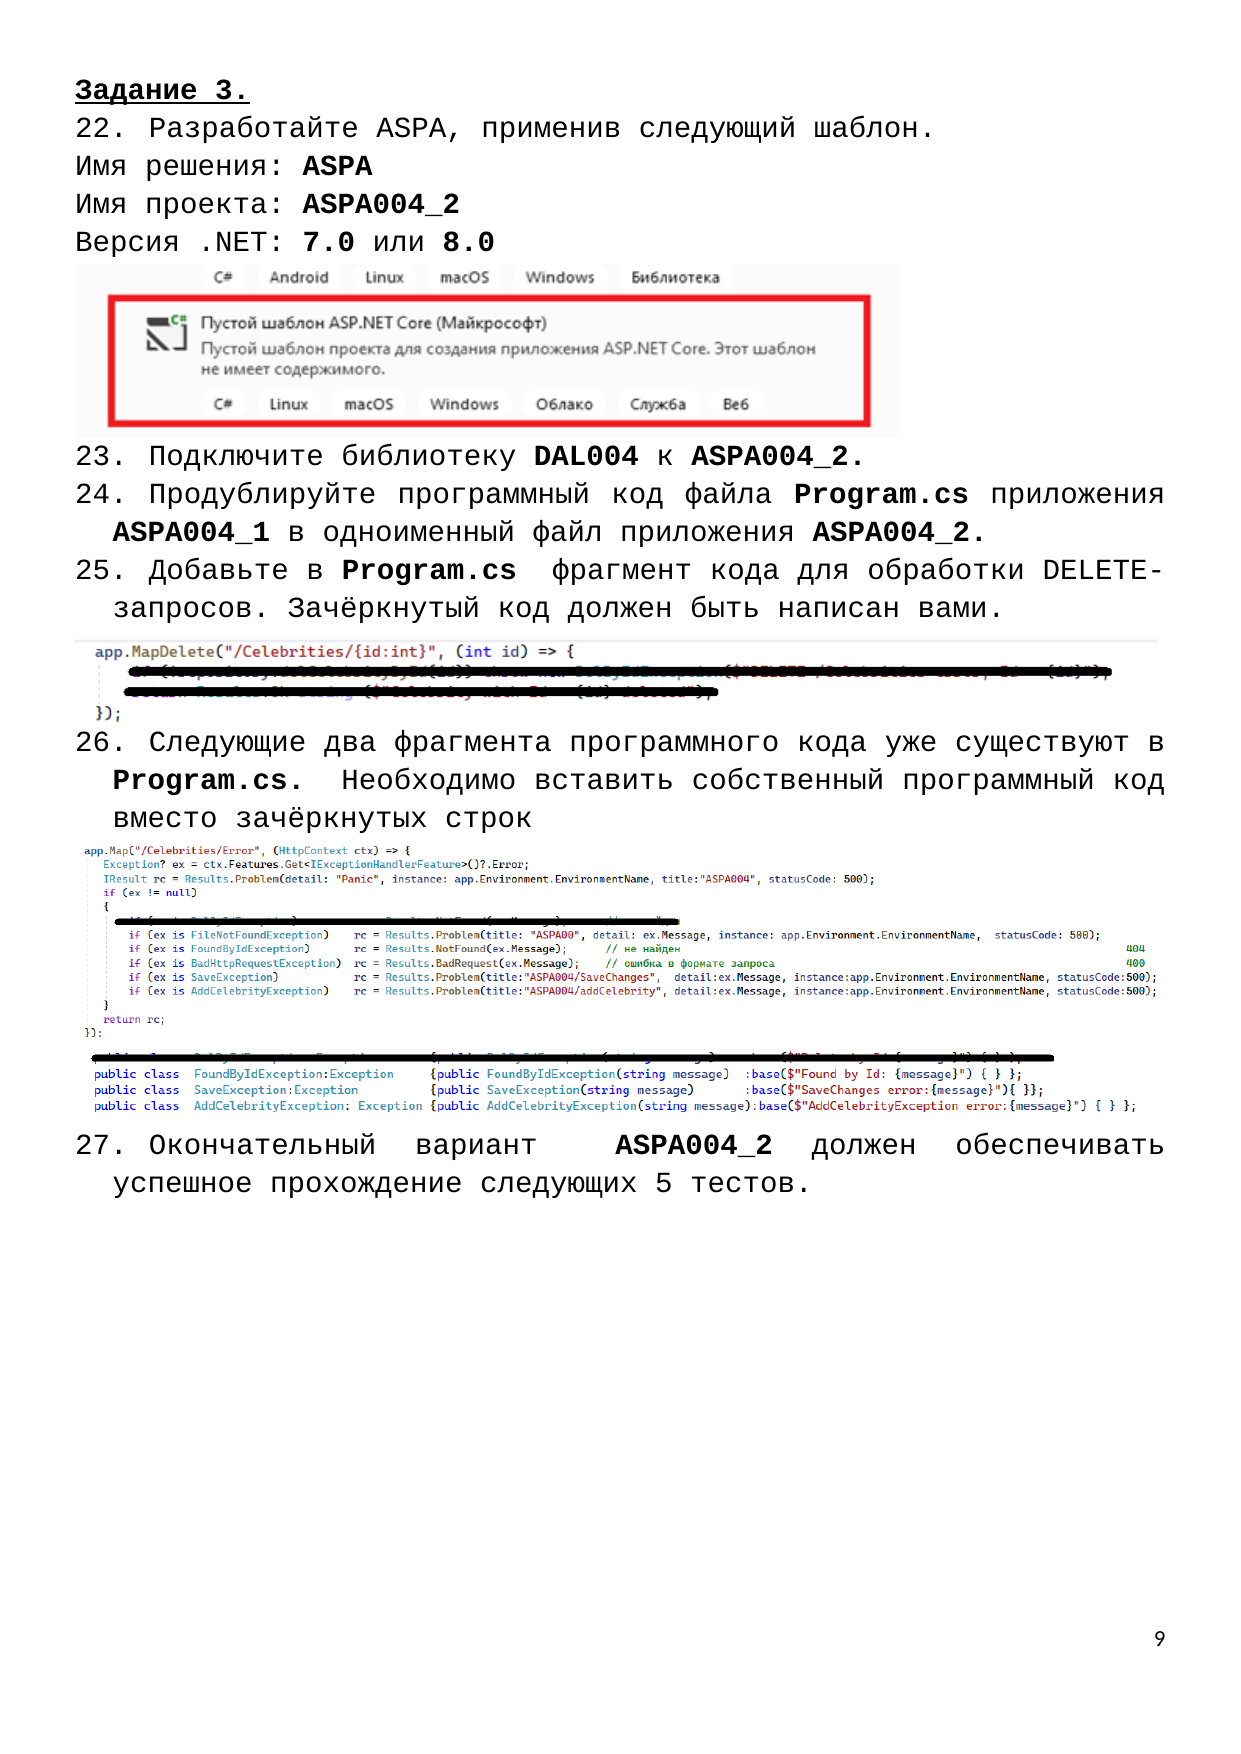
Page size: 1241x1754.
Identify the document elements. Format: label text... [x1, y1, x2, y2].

list Добавьте в Program.cs фрагмент кода для обработки DELETE-запросов. Зачёркнутый код должен быть написан вами. [75, 555, 1165, 626]
list Окончательный вариант ASPA004_2 должен обеспечивать успешное прохождение следующих 5 тестов. [75, 1130, 1165, 1201]
picture [75, 264, 903, 438]
list Продублируйте программный код файла Program.cs приложения ASPA004_1 в одноименный файл приложения ASPA004_2. [75, 479, 1165, 550]
picture [75, 1040, 1165, 1126]
list Разработайте ASPA, применив следующий шаблон. [75, 113, 1165, 146]
list Следующие два фрагмента программного кода уже существуют в Program.cs. Необходимо вставить собственный программный код вместо зачёркнутых строк [75, 727, 1165, 836]
text Имя решения: ASPA [75, 151, 1165, 184]
text Версия .NET: 7.0 или 8.0 [75, 227, 1165, 260]
text Имя проекта: ASPA004_2 [75, 189, 1165, 222]
list Подключите библиотеку DAL004 к ASPA004_2. [75, 441, 1165, 474]
picture [75, 840, 1165, 1037]
text Задание 3. [75, 75, 1165, 108]
picture [75, 631, 1158, 723]
